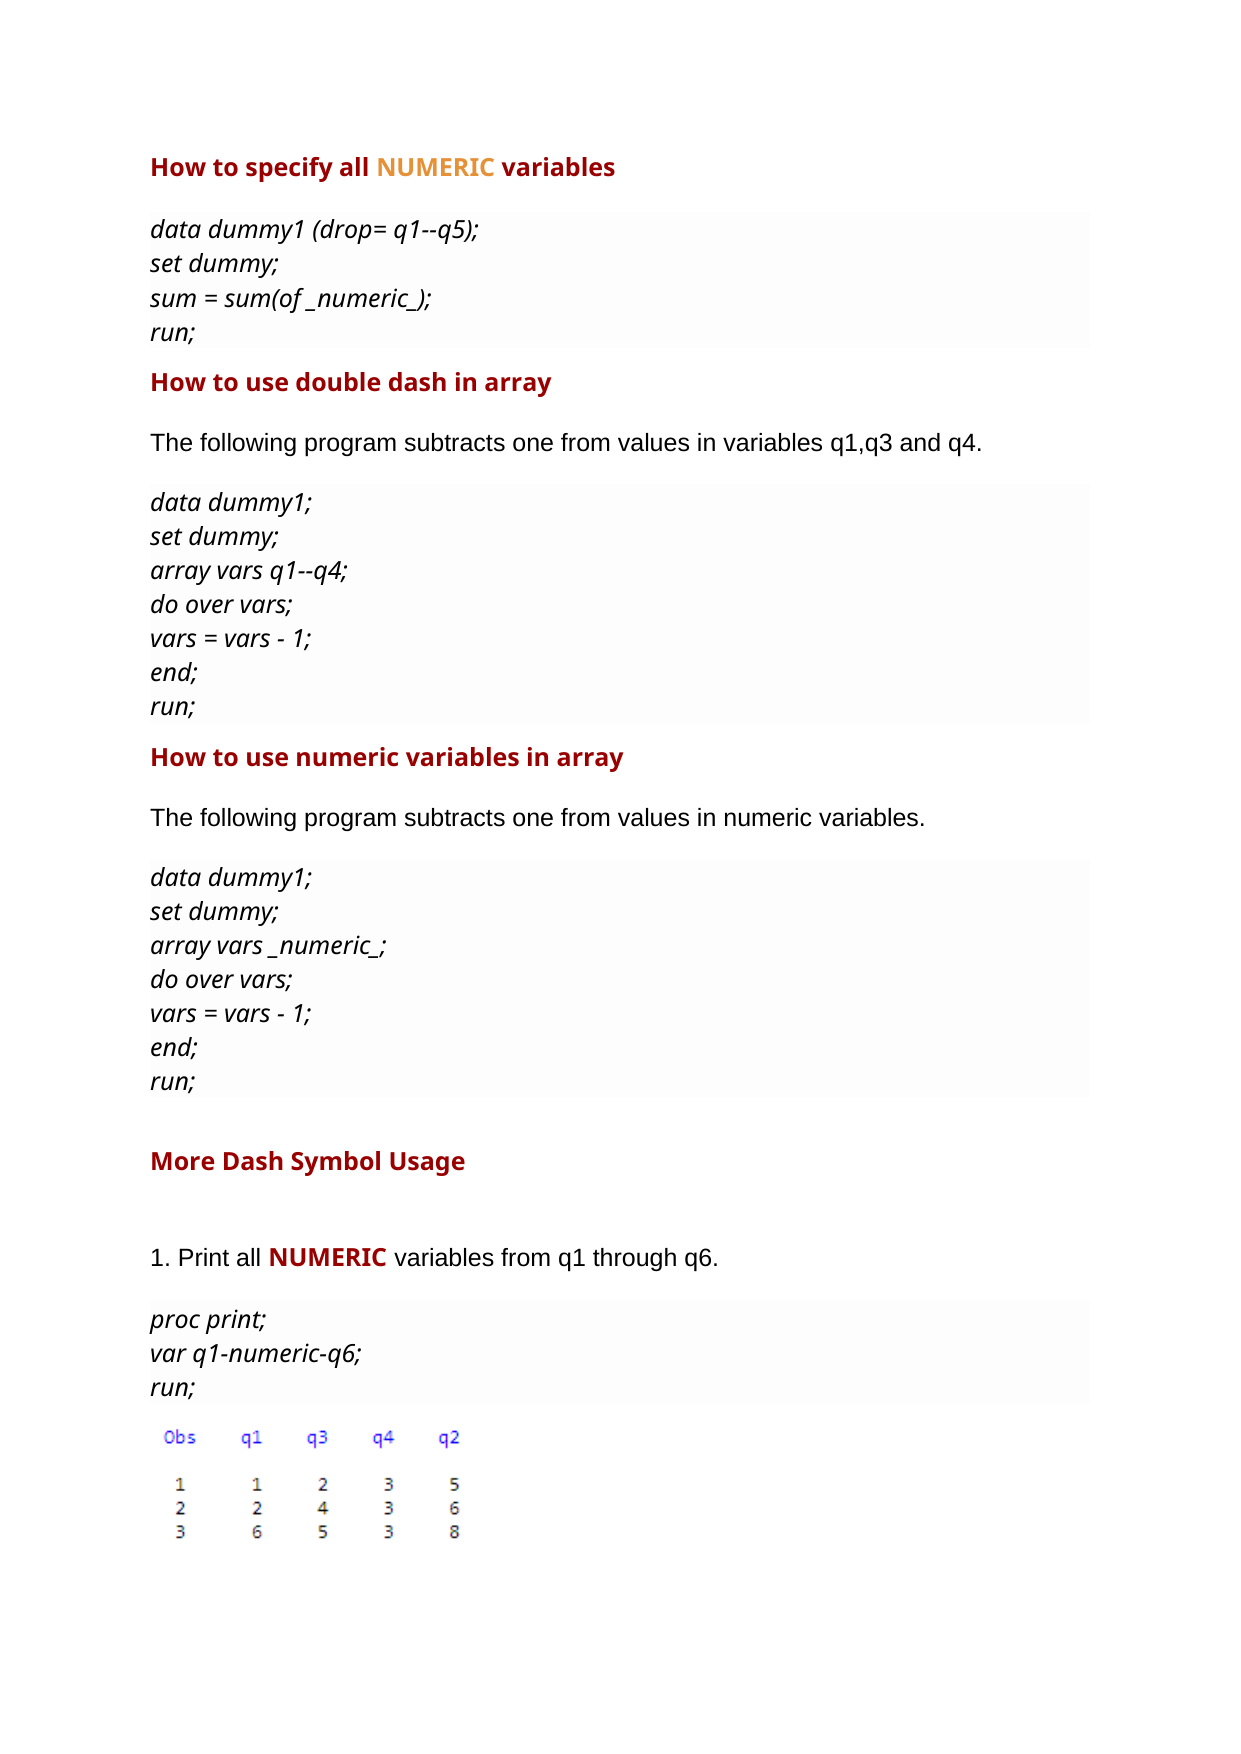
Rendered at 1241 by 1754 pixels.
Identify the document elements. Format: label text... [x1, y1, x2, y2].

text How to use double dash in array The following program subtracts one from values in variables q1,q3 and q4. [150, 365, 1090, 484]
text More Dash Symbol Usage [150, 1114, 1090, 1177]
picture [150, 1420, 490, 1551]
text How to use numeric variables in array The following program subtracts one from values in numeric variables. [150, 740, 1090, 859]
text proc print; var q1-numeric-q6; run; [150, 1301, 1090, 1403]
text data dummy1; set dummy; array vars q1--q4; do over vars; vars = vars - 1; end; run; [150, 484, 1090, 723]
text 1. Print all NUMERIC variables from q1 through q6. [150, 1239, 1090, 1301]
text data dummy1 (drop= q1--q5); set dummy; sum = sum(of _numeric_); run; [150, 212, 1090, 348]
text data dummy1; set dummy; array vars _numeric_; do over vars; vars = vars - 1; end; run; [150, 859, 1090, 1098]
text How to specify all NUMERIC variables [150, 150, 1090, 212]
